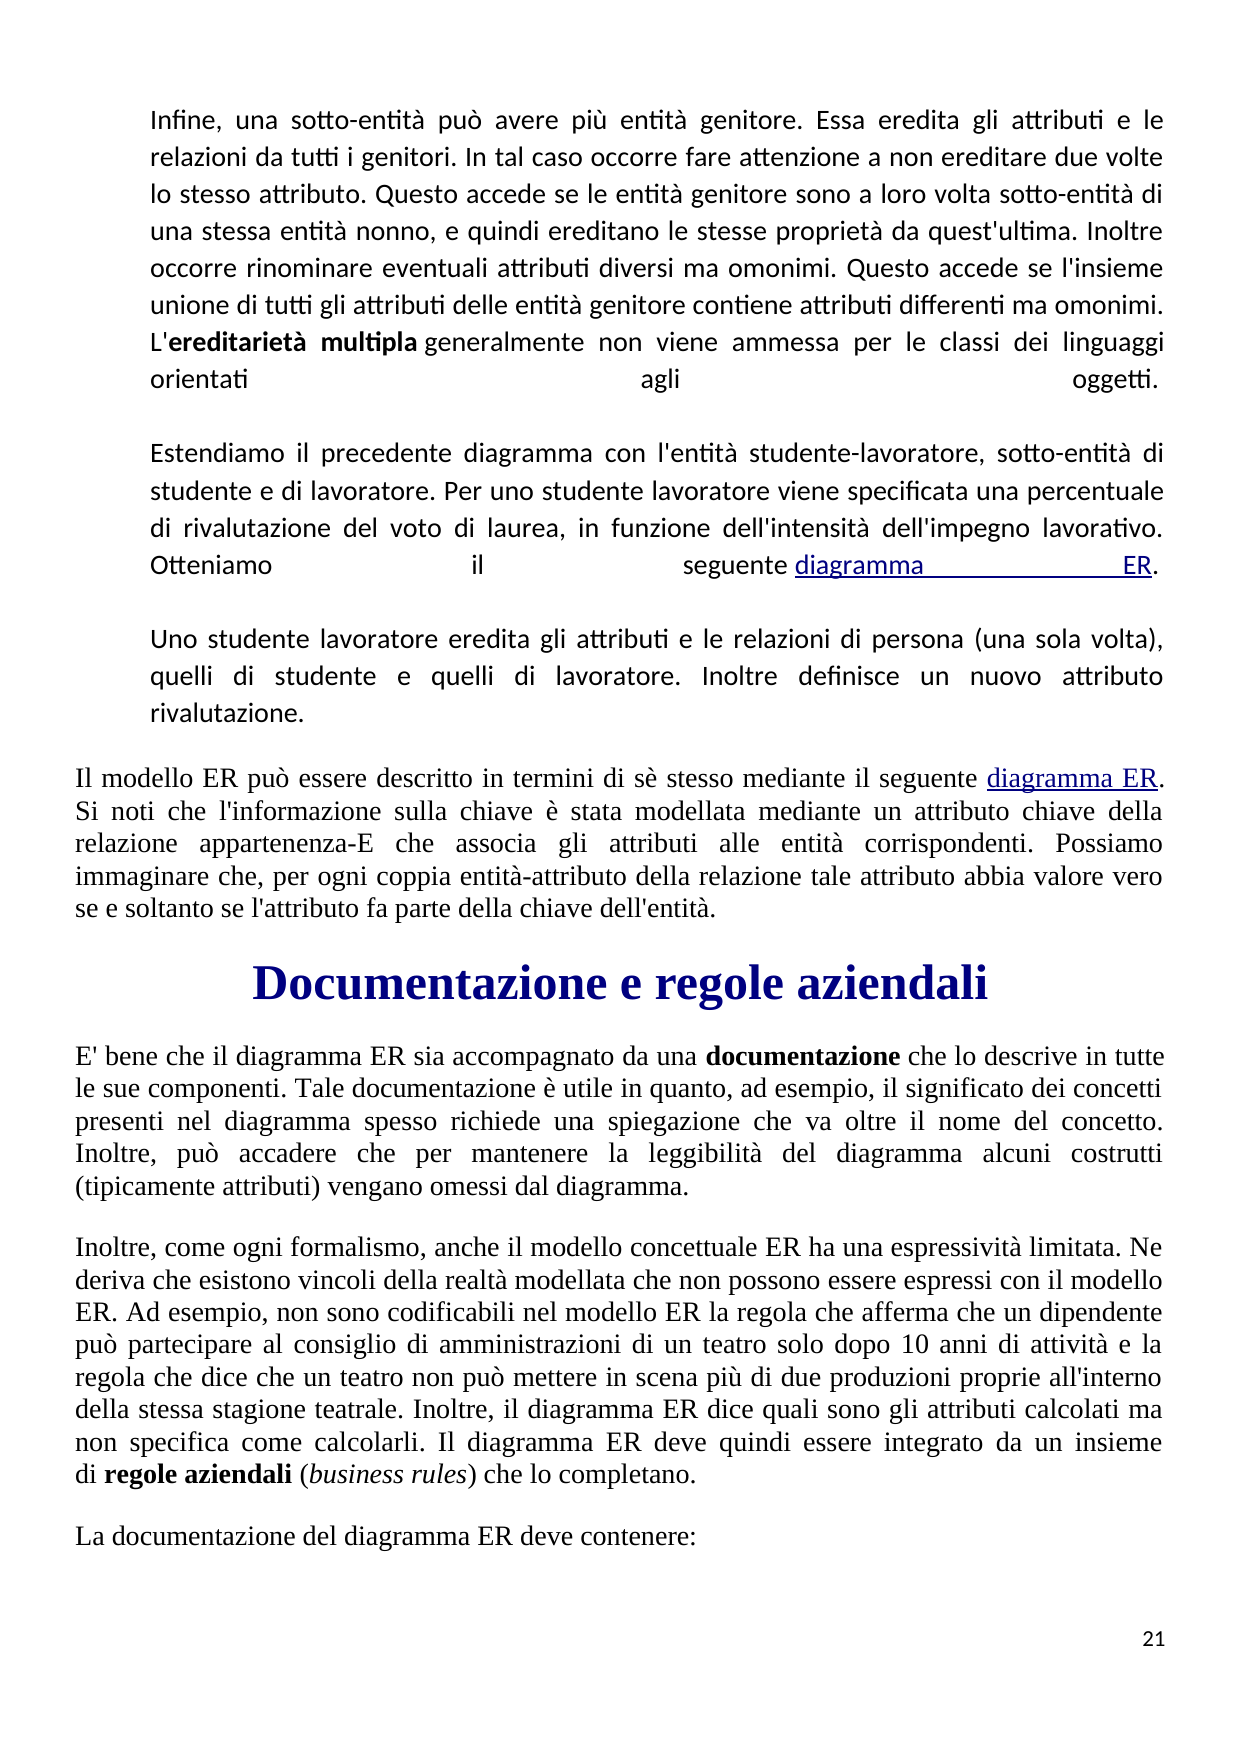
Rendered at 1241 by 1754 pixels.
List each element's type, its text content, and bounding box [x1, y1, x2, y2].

text Inoltre, come ogni formalismo, anche il modello concettuale ER ha una espressività limitata. Ne deriva che esistono vincoli della realtà modellata che non possono essere espressi con il modello ER. Ad esempio, non sono codificabili nel modello ER la regola che afferma che un dipendente può partecipare al consiglio di amministrazioni di un teatro solo dopo 10 anni di attività e la regola che dice che un teatro non può mettere in scena più di due produzioni proprie all'interno della stessa stagione teatrale. Inoltre, il diagramma ER dice quali sono gli attributi calcolati ma non specifica come calcolarli. Il diagramma ER deve quindi essere integrato da un insieme di regole aziendali (business rules) che lo completano. [75, 1230, 1165, 1489]
subtitle Documentazione e regole aziendali [75, 952, 1165, 1010]
text Il modello ER può essere descritto in termini di sè stesso mediante il seguente diagramma ER. Si noti che l'informazione sulla chiave è stata modellata mediante un attributo chiave della relazione appartenenza-E che associa gli attributi alle entità corrispondenti. Possiamo immaginare che, per ogni coppia entità-attributo della relazione tale attributo abbia valore vero se e soltanto se l'attributo fa parte della chiave dell'entità. [75, 761, 1165, 923]
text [150, 102, 1165, 729]
text E' bene che il diagramma ER sia accompagnato da una documentazione che lo descrive in tutte le sue componenti. Tale documentazione è utile in quanto, ad esempio, il significato dei concetti presenti nel diagramma spesso richiede una spiegazione che va oltre il nome del concetto. Inoltre, può accadere che per mantenere la leggibilità del diagramma alcuni costrutti (tipicamente attributi) vengano omessi dal diagramma. [75, 1039, 1165, 1201]
text La documentazione del diagramma ER deve contenere: [75, 1519, 1165, 1551]
